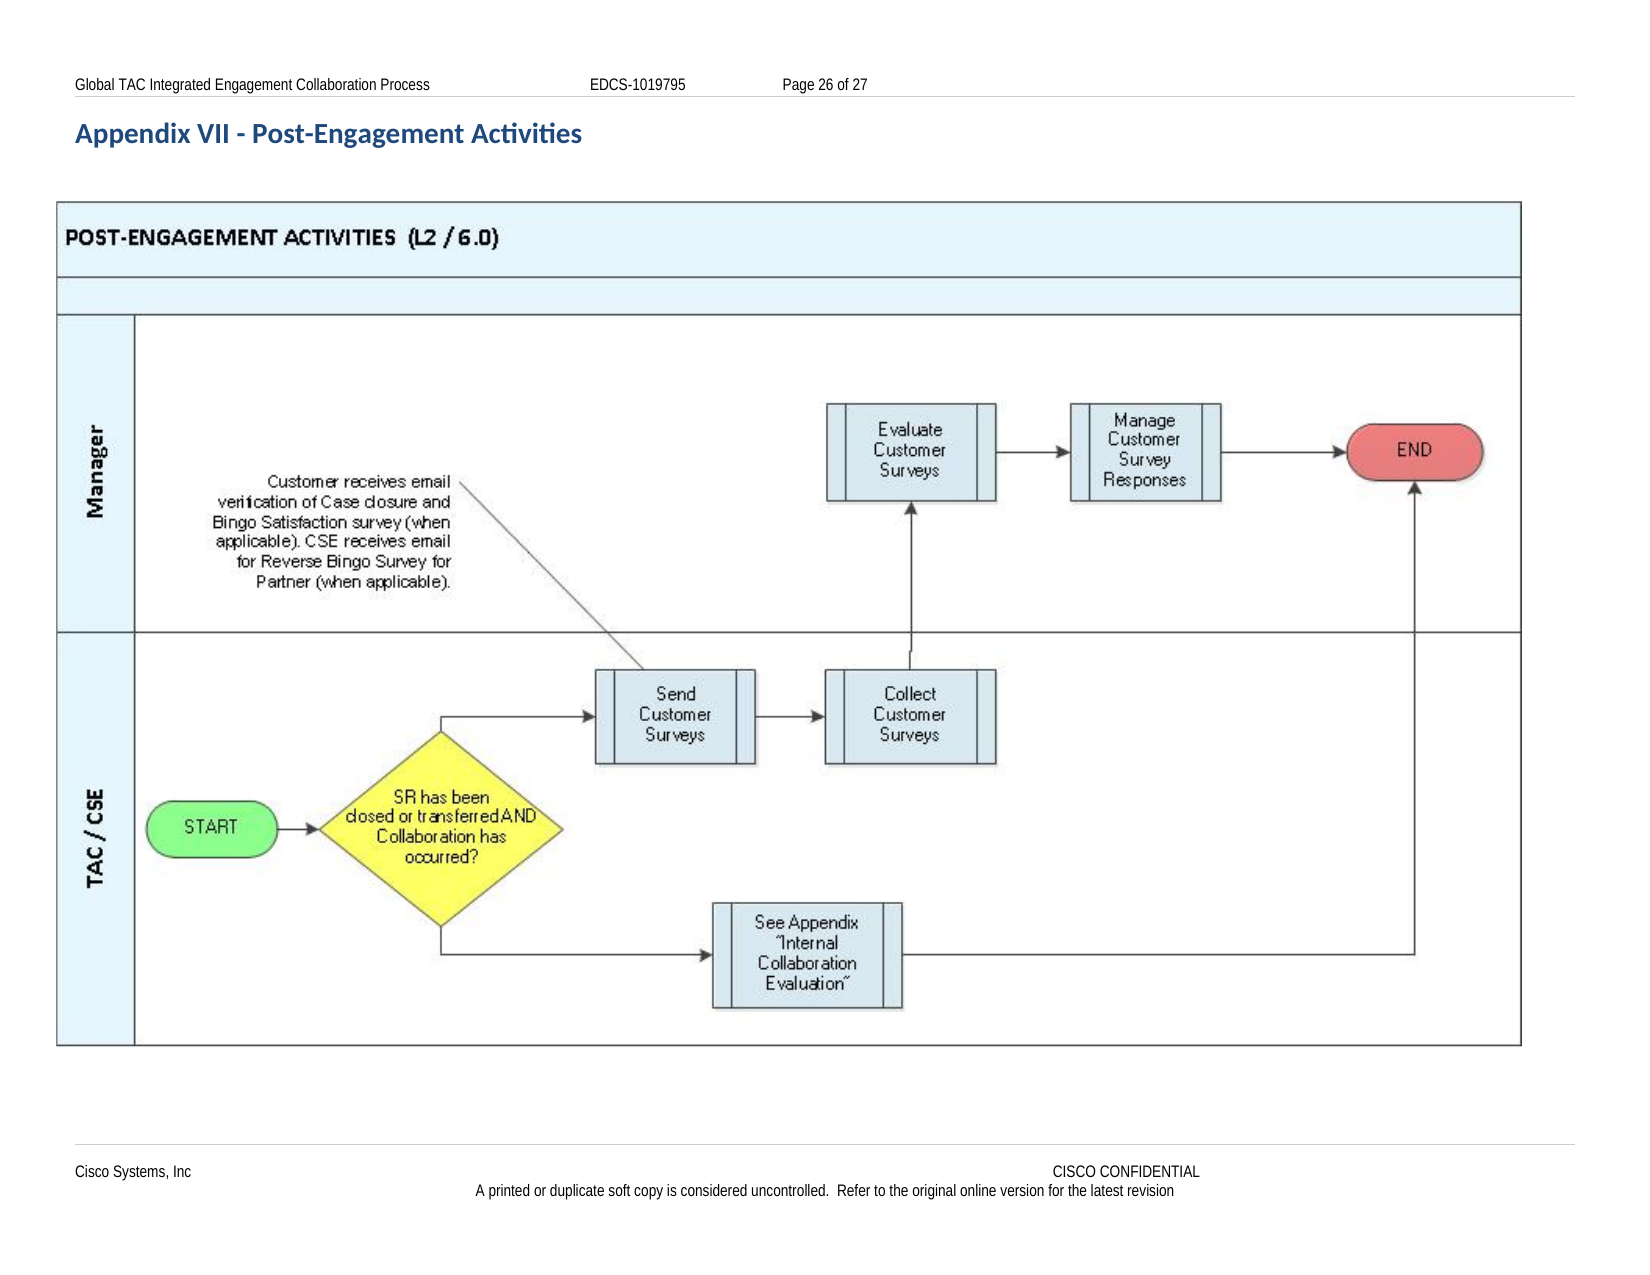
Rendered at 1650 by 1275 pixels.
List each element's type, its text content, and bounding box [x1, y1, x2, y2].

picture [56, 200, 1522, 1048]
subtitle Appendix VII - Post-Engagement Activities [75, 115, 1575, 150]
